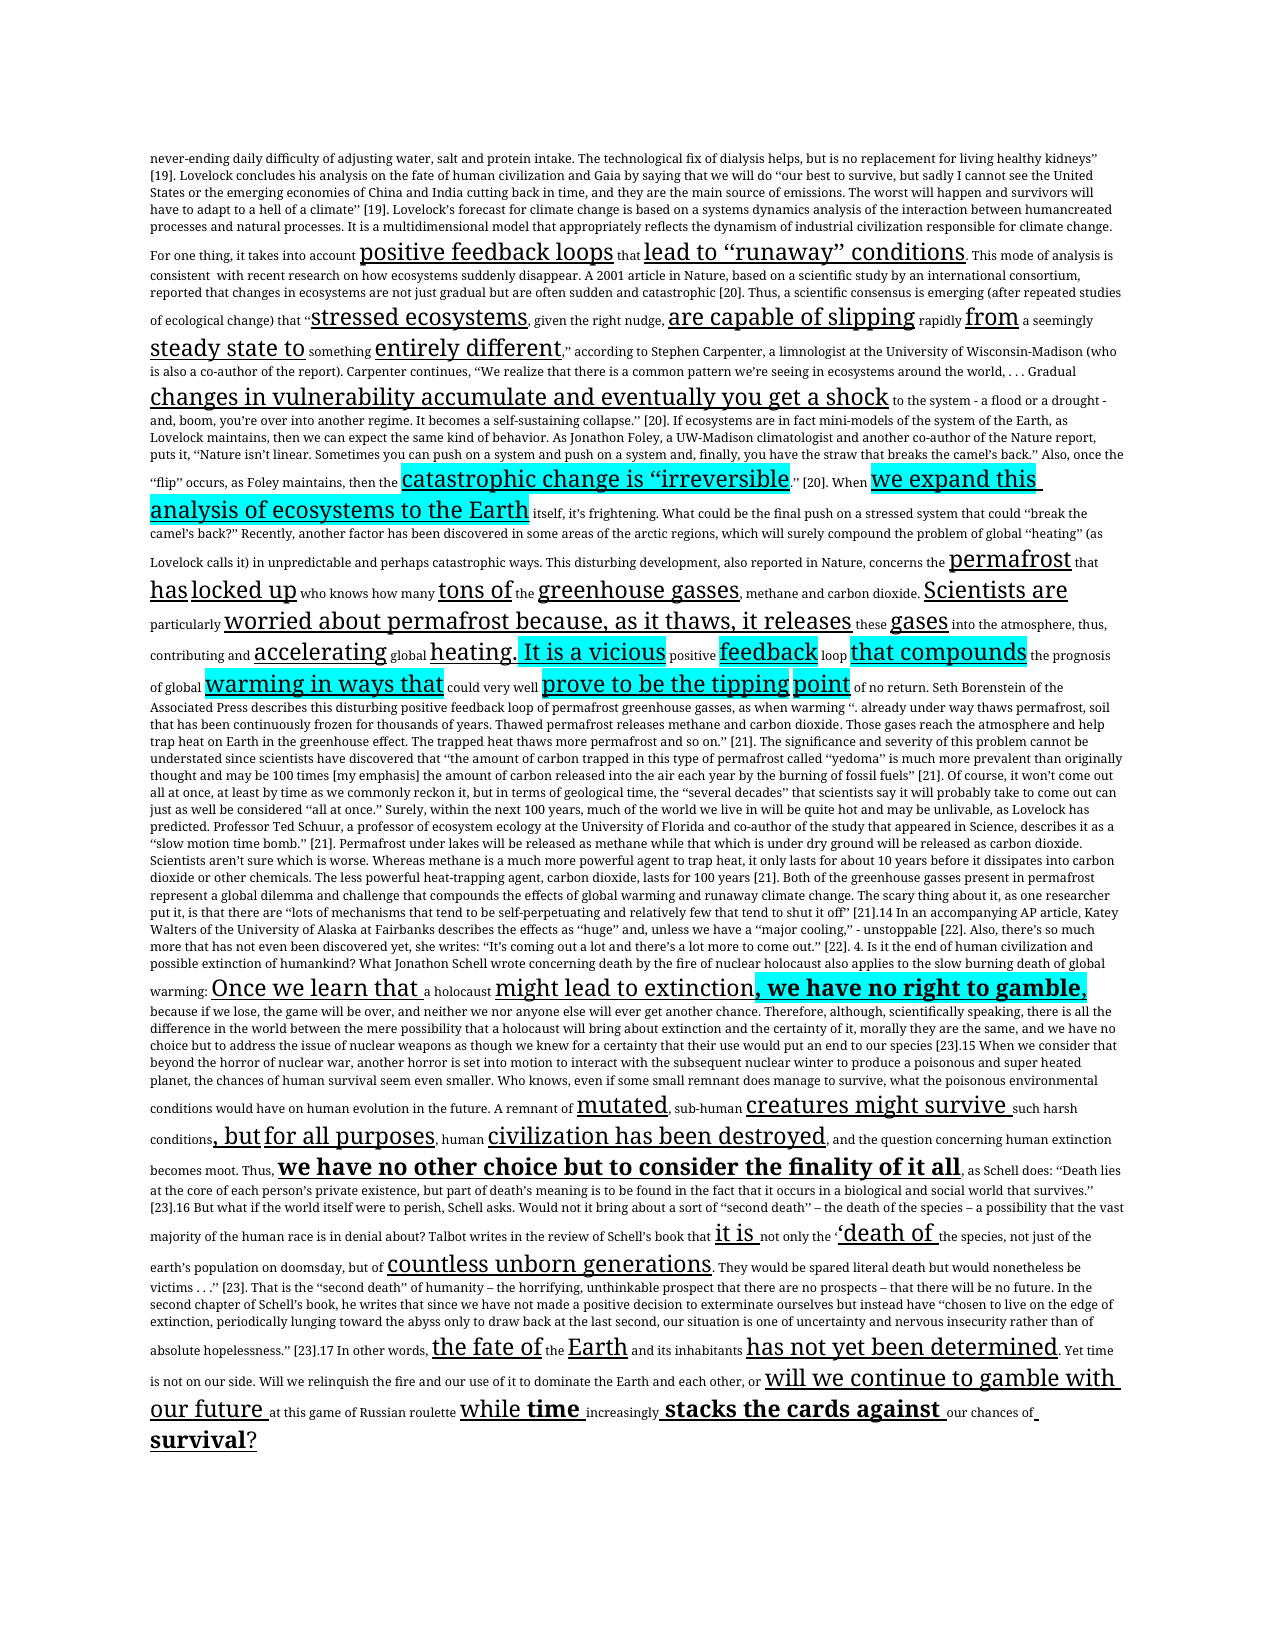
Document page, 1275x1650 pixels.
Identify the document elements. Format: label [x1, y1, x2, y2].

text [150, 150, 1125, 1455]
